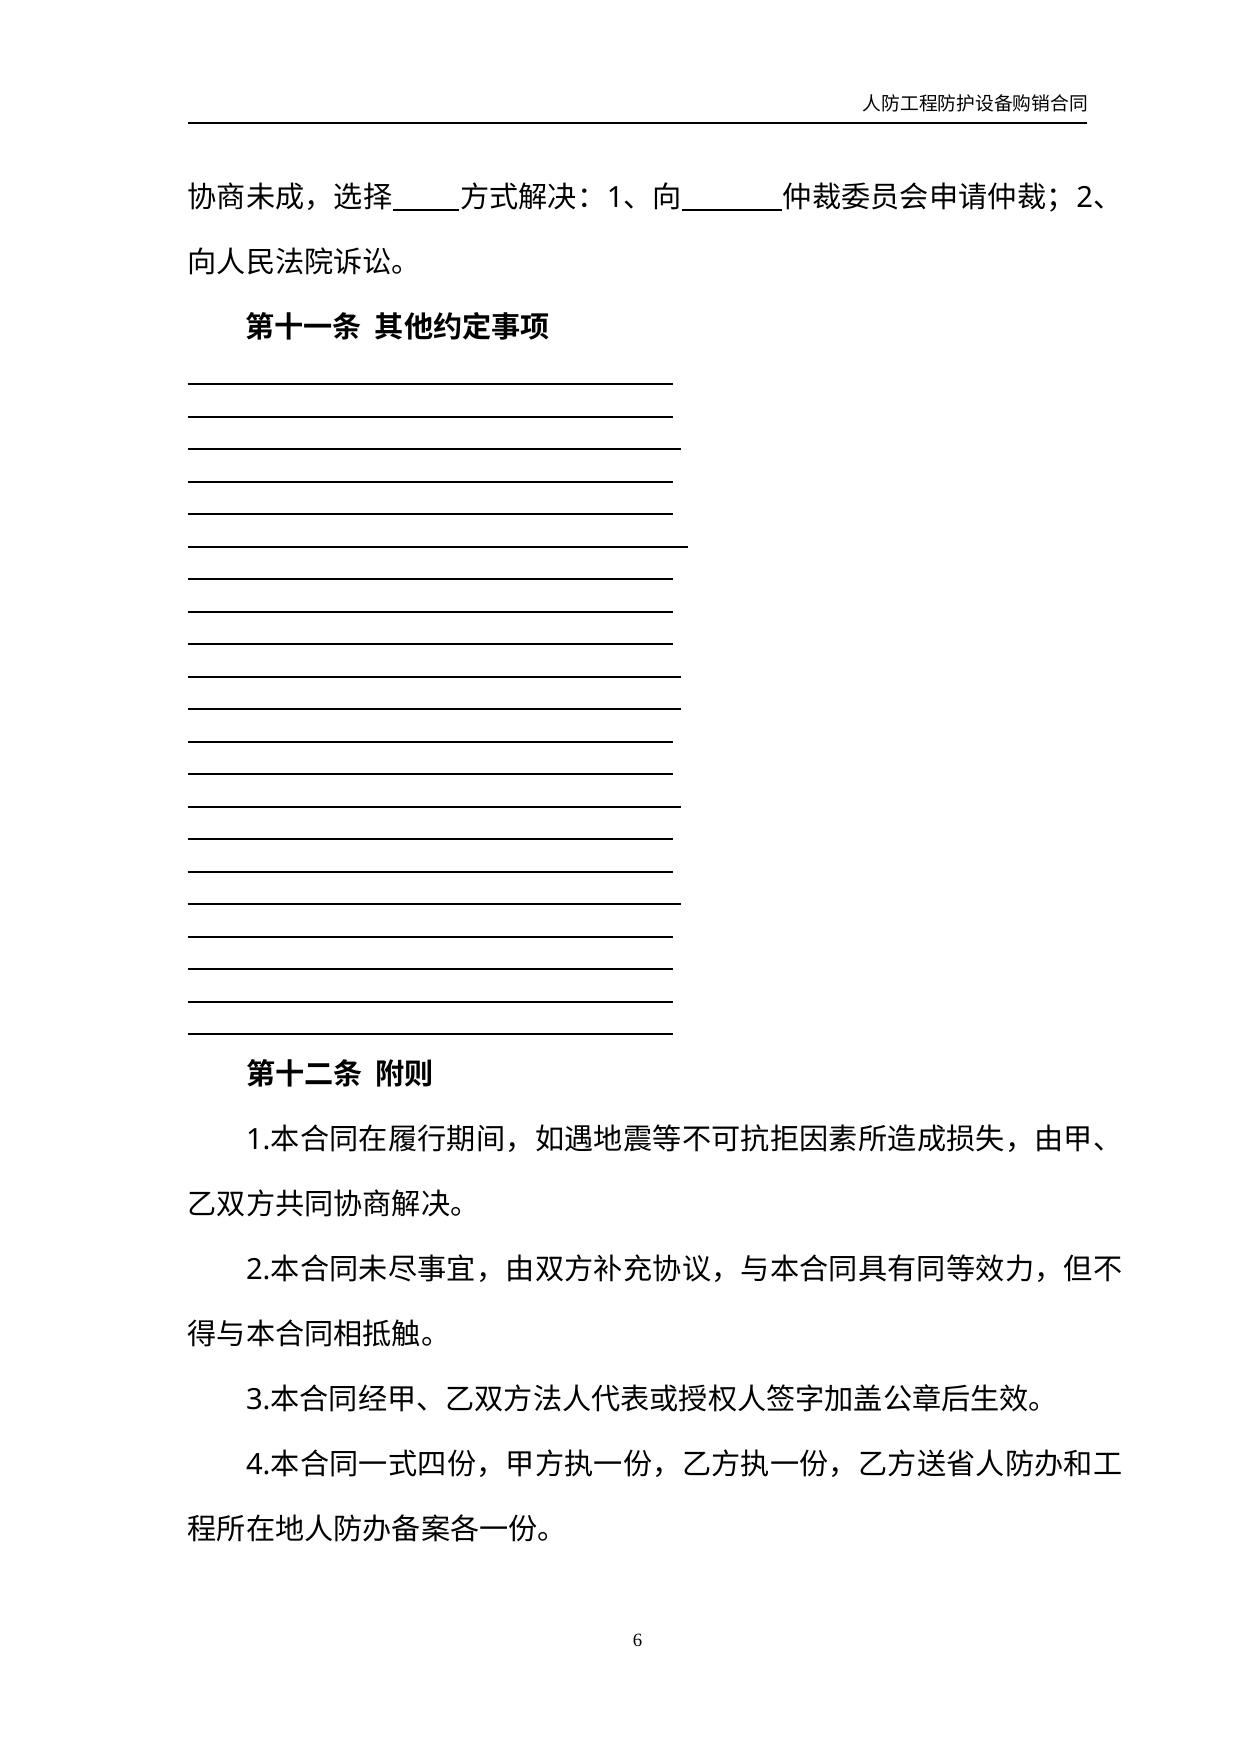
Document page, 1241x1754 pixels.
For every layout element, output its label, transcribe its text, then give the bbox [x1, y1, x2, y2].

text 第十二条 附则 [187, 1039, 1122, 1104]
text 1.本合同在履行期间，如遇地震等不可抗拒因素所造成损失，由甲、乙双方共同协商解决。 [187, 1104, 1122, 1234]
text 3.本合同经甲、乙双方法人代表或授权人签字加盖公章后生效。 [187, 1364, 1122, 1429]
text 第十一条 其他约定事项 [187, 292, 1122, 357]
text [187, 162, 1122, 292]
text 2.本合同未尽事宜，由双方补充协议，与本合同具有同等效力，但不得与本合同相抵触。 [187, 1234, 1122, 1364]
text 4.本合同一式四份，甲方执一份，乙方执一份，乙方送省人防办和工程所在地人防办备案各一份。 [187, 1429, 1122, 1559]
